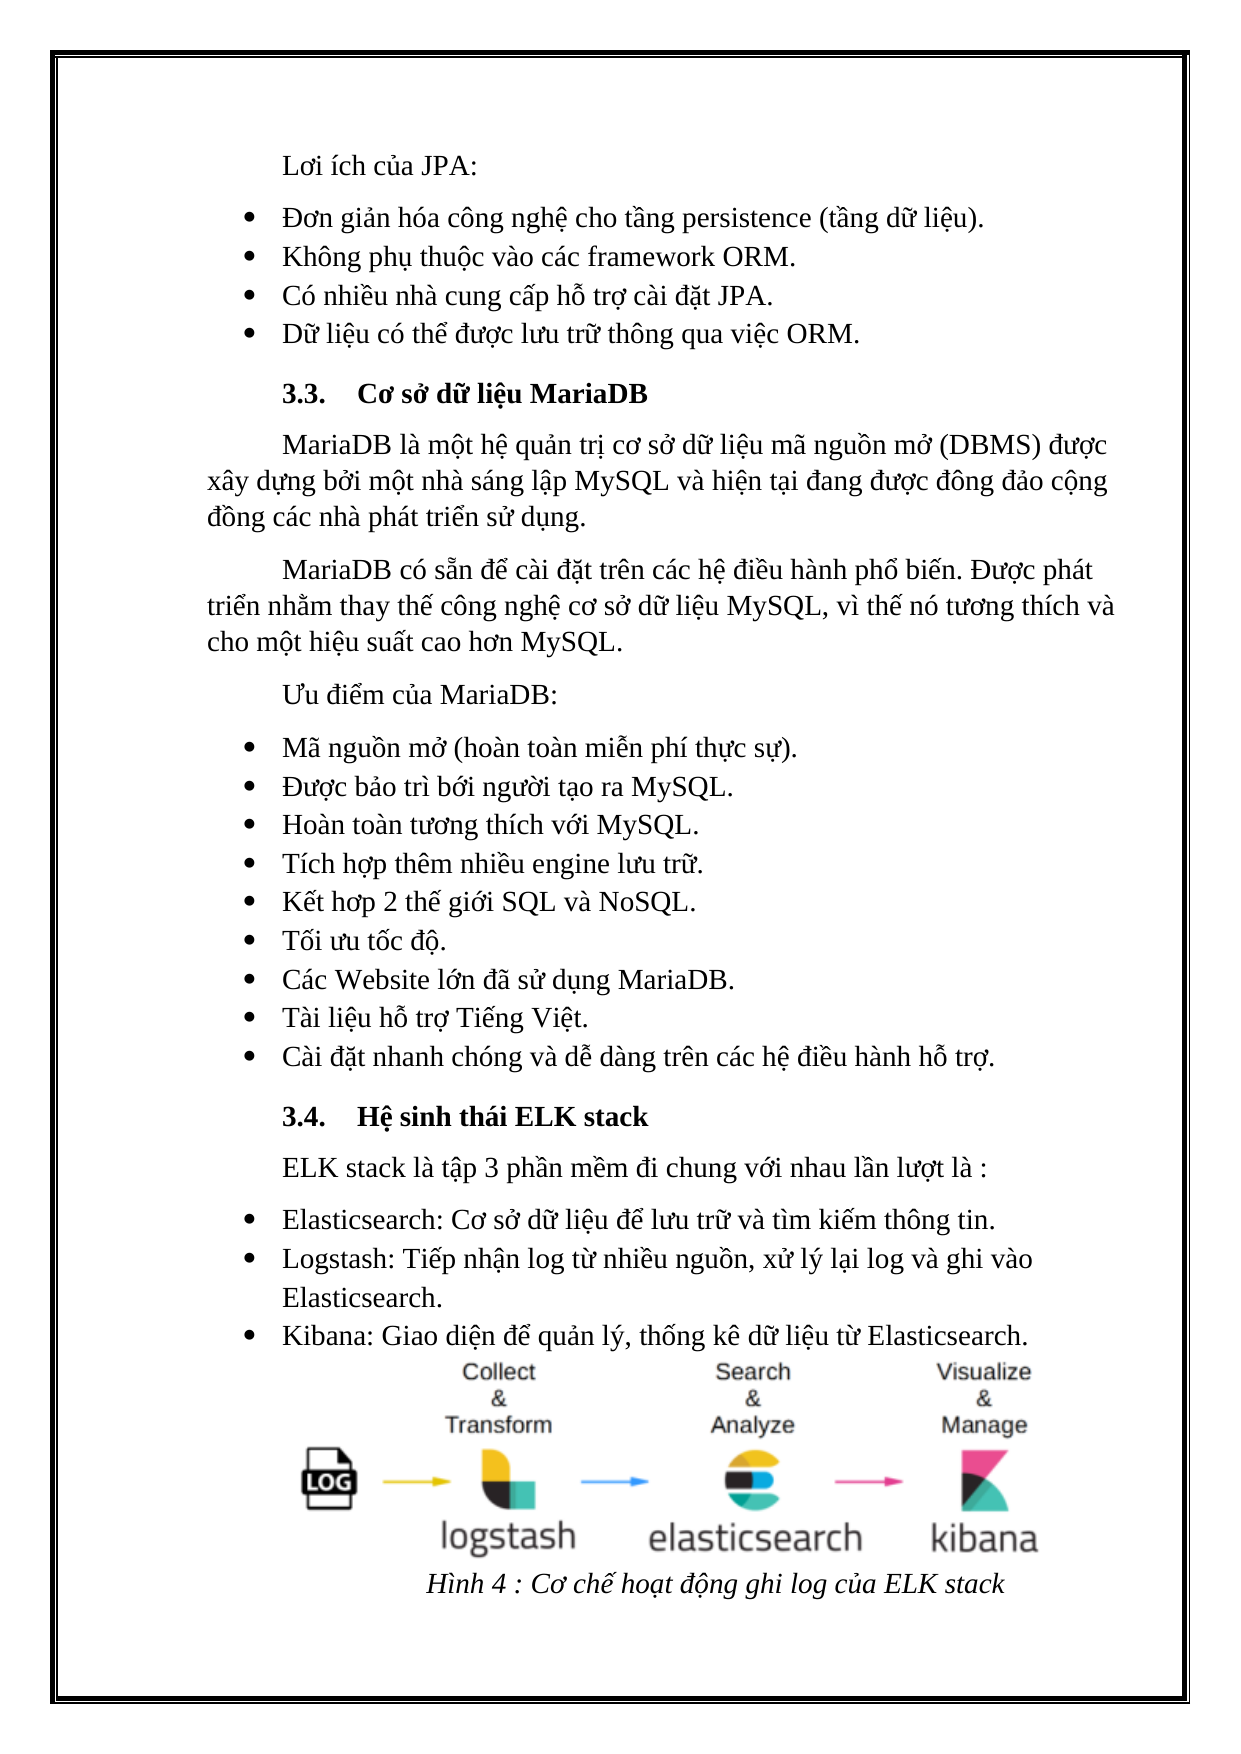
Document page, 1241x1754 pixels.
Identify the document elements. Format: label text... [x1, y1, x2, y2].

list Hình 4 : Cơ chế hoạt động ghi log của ELK stack [282, 1567, 1152, 1600]
list Tích hợp thêm nhiều engine lưu trữ. [244, 846, 1152, 879]
list Cơ sở dữ liệu MariaDB [282, 376, 1152, 409]
text ELK stack là tập 3 phần mềm đi chung với nhau lần lượt là : [282, 1150, 1152, 1183]
list Logstash: Tiếp nhận log từ nhiều nguồn, xử lý lại log và ghi vào Elasticsearch. [244, 1241, 1152, 1313]
list Elasticsearch: Cơ sở dữ liệu để lưu trữ và tìm kiếm thông tin. [244, 1202, 1152, 1236]
list Được bảo trì bới người tạo ra MySQL. [244, 769, 1152, 802]
list Hoàn toàn tương thích với MySQL. [244, 807, 1152, 841]
list Hệ sinh thái ELK stack [282, 1099, 1152, 1132]
list Mã nguồn mở (hoàn toàn miễn phí thực sự). [244, 730, 1152, 764]
list Cài đặt nhanh chóng và dễ dàng trên các hệ điều hành hỗ trợ. [244, 1039, 1152, 1073]
list Các Website lớn đã sử dụng MariaDB. [244, 962, 1152, 996]
picture [281, 1357, 1079, 1562]
text Lơi ích của JPA: [207, 148, 1152, 181]
list Kết hơp 2 thế giới SQL và NoSQL. [244, 884, 1152, 918]
text Ưu điểm của MariaDB: [207, 677, 1152, 711]
list Dữ liệu có thể được lưu trữ thông qua việc ORM. [244, 316, 1152, 350]
text MariaDB có sẵn để cài đặt trên các hệ điều hành phổ biến. Được phát triển nhằm thay thế công nghệ cơ sở dữ liệu MySQL, vì thế nó tương thích và cho một hiệu suất cao hơn MySQL. [207, 552, 1152, 658]
list Có nhiều nhà cung cấp hỗ trợ cài đặt JPA. [244, 278, 1152, 311]
list Kibana: Giao diện để quản lý, thống kê dữ liệu từ Elasticsearch. [244, 1318, 1152, 1352]
list Tối ưu tốc độ. [244, 923, 1152, 957]
list Tài liệu hỗ trợ Tiếng Việt. [244, 1001, 1152, 1034]
list Không phụ thuộc vào các framework ORM. [244, 239, 1152, 273]
list Đơn giản hóa công nghệ cho tầng persistence (tầng dữ liệu). [244, 201, 1152, 234]
